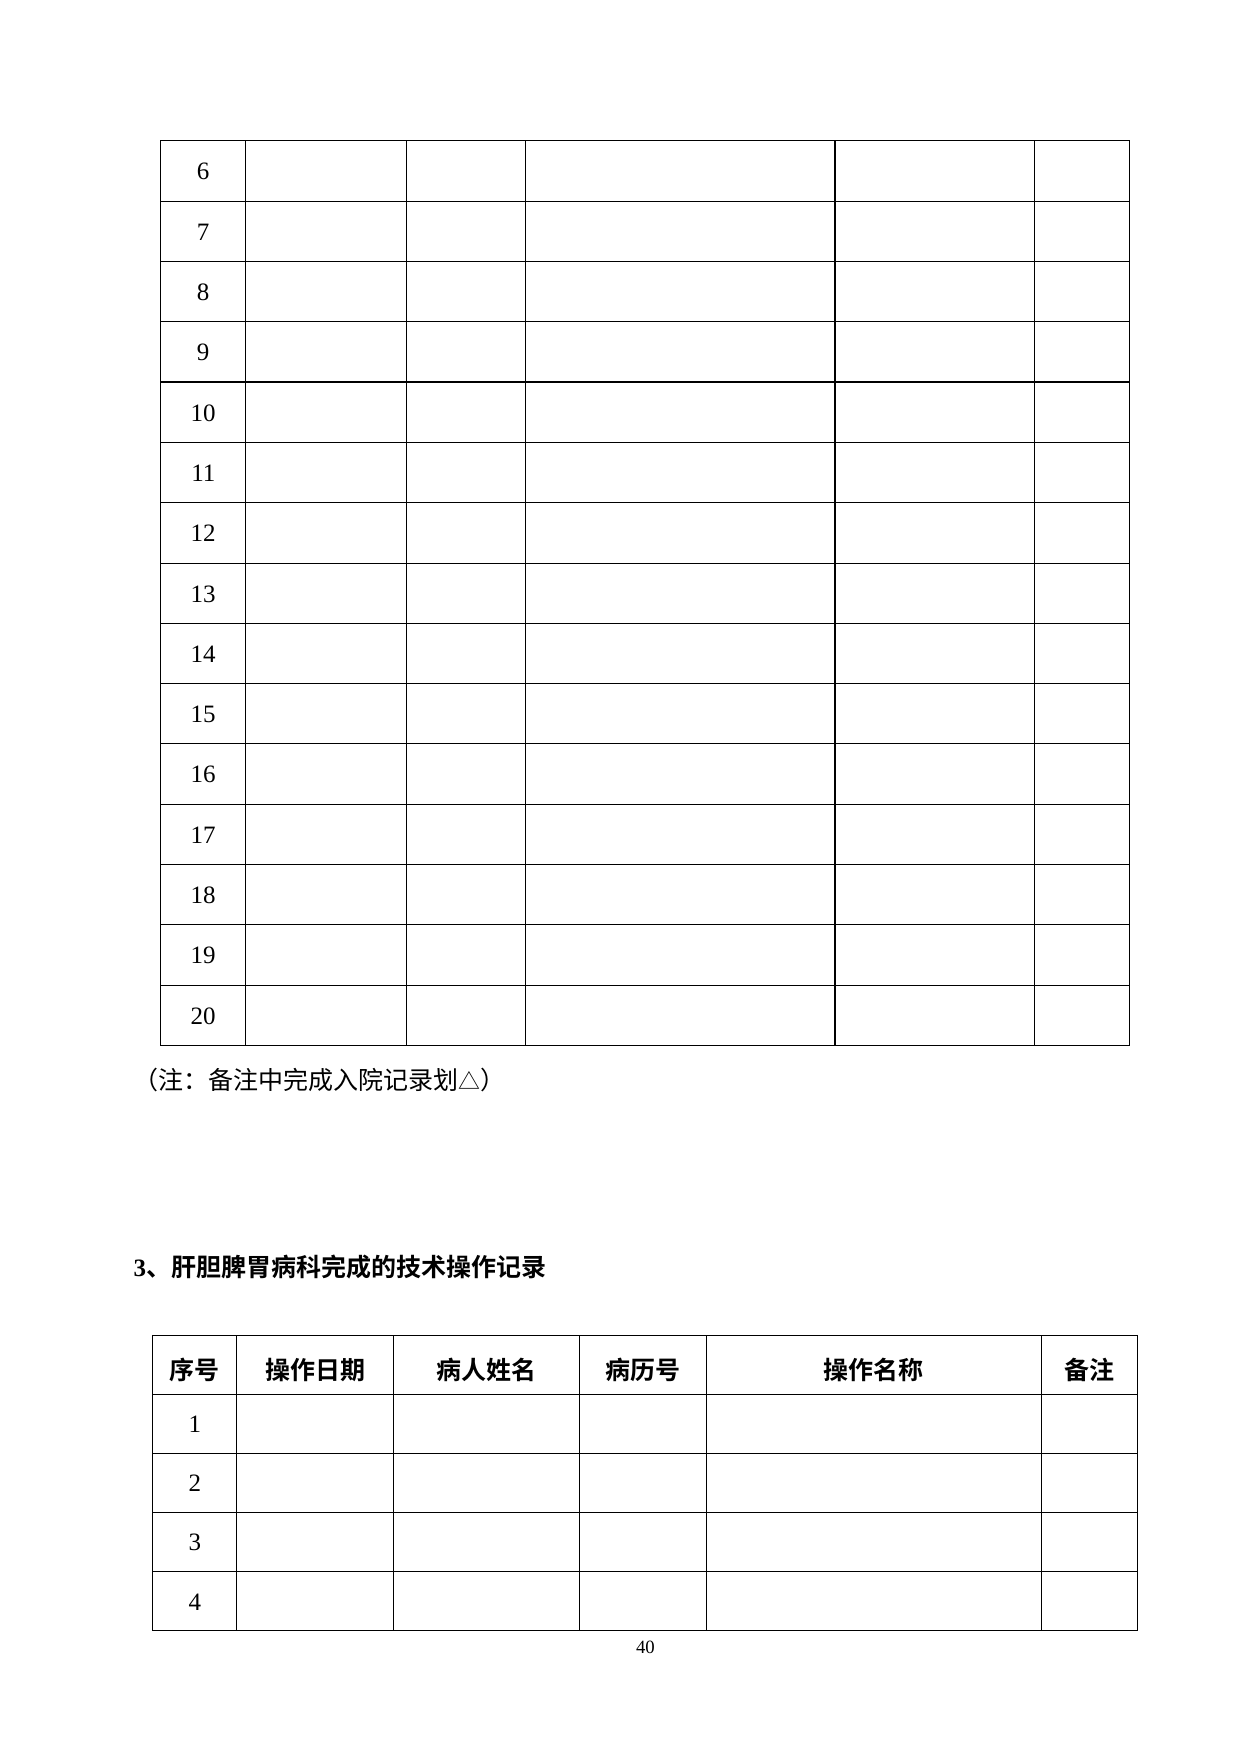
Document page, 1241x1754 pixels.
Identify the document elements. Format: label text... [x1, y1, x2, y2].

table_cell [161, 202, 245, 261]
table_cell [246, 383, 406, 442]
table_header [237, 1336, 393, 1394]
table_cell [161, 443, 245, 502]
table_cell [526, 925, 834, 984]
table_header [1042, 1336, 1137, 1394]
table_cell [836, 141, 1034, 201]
text 3、肝胆脾胃病科完成的技术操作记录 [133, 1233, 1157, 1298]
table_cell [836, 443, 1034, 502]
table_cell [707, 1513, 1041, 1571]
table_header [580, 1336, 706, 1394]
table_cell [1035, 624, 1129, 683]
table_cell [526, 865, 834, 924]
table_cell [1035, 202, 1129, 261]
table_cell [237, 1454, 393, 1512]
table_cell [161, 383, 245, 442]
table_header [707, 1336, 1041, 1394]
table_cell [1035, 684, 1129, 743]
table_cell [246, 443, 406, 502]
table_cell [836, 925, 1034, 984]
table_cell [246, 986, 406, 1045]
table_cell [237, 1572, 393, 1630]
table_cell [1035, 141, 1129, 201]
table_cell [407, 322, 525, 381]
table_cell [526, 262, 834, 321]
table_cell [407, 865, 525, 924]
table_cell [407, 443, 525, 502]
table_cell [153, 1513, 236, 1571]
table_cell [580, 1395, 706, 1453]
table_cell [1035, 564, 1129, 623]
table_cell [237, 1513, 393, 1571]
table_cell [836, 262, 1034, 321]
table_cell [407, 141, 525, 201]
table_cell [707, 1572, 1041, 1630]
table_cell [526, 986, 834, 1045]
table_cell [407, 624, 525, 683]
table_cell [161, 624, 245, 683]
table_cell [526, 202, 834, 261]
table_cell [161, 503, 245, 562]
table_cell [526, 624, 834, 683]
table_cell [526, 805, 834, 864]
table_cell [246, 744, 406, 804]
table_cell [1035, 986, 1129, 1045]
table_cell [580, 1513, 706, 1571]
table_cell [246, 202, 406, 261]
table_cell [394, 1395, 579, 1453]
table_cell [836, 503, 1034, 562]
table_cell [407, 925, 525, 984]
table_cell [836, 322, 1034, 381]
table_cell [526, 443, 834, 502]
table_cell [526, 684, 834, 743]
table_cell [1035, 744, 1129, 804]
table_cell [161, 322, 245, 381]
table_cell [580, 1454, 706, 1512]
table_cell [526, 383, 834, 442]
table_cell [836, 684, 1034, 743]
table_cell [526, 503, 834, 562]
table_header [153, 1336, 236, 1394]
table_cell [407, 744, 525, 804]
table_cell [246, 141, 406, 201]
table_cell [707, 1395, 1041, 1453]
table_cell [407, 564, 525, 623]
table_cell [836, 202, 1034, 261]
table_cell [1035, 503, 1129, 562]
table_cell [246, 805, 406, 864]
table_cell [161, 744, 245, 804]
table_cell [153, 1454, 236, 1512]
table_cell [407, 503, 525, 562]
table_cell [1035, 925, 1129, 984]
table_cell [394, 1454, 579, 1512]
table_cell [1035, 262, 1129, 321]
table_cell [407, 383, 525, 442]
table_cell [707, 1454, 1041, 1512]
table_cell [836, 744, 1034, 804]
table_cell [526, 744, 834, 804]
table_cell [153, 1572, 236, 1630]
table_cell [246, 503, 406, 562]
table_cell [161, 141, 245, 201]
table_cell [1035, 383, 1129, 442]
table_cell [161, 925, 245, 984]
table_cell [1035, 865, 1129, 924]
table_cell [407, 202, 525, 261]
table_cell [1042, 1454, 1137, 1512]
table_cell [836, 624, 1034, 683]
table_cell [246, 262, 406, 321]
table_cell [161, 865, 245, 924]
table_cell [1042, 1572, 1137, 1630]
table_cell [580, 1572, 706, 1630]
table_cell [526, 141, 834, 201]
text （注：备注中完成入院记录划△） [133, 1046, 1157, 1111]
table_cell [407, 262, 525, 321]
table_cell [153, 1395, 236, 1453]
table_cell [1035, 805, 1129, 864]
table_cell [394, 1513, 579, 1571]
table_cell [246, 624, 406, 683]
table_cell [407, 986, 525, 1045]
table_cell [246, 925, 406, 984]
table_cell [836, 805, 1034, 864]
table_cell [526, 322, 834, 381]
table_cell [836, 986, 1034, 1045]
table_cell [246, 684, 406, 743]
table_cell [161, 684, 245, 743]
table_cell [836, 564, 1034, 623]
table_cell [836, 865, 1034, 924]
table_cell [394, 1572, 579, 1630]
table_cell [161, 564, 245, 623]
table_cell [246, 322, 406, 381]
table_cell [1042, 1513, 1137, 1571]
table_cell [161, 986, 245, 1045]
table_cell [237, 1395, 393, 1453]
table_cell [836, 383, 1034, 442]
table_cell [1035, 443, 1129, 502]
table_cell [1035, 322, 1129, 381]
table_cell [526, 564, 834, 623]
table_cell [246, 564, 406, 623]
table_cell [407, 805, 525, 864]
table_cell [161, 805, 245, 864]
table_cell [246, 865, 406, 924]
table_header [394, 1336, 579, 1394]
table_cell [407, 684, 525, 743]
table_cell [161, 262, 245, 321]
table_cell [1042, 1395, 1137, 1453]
